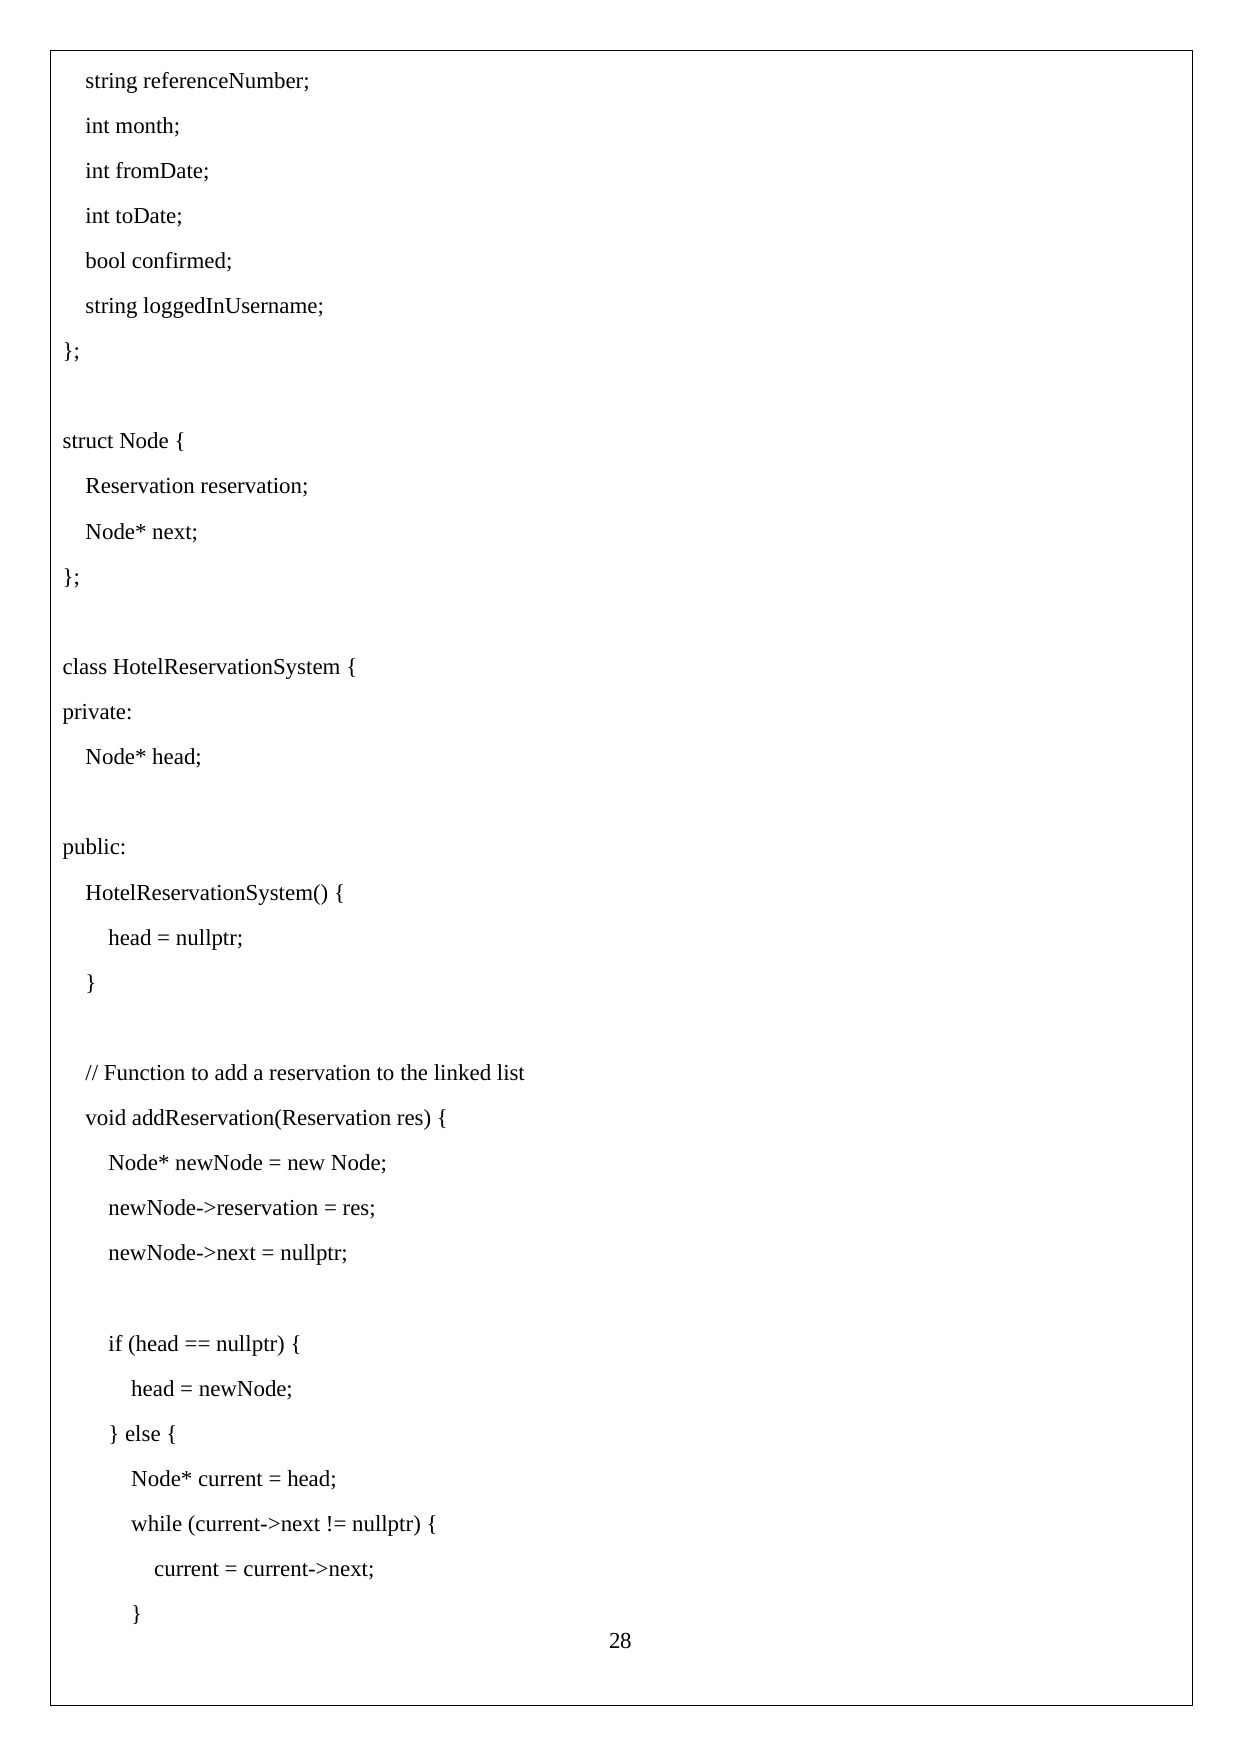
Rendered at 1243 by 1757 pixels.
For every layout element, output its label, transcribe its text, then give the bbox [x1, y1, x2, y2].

text if (head == nullptr) { [62, 1329, 1095, 1356]
text string loggedInUsername; [62, 292, 1095, 318]
text current = current->next; [62, 1555, 1095, 1581]
text head = nullptr; [62, 924, 1095, 950]
text private: [62, 698, 1095, 724]
text newNode->next = nullptr; [62, 1239, 1095, 1266]
text } else { [62, 1420, 1095, 1446]
text int month; [62, 112, 1095, 138]
text Node* next; [62, 518, 1095, 544]
text }; [62, 563, 1095, 589]
text } [62, 1600, 1095, 1627]
text Node* newNode = new Node; [62, 1149, 1095, 1176]
text head = newNode; [62, 1375, 1095, 1401]
text class HotelReservationSystem { [62, 653, 1095, 679]
text struct Node { [62, 427, 1095, 454]
text string referenceNumber; [62, 67, 1095, 93]
text while (current->next != nullptr) { [62, 1510, 1095, 1536]
text void addReservation(Reservation res) { [62, 1104, 1095, 1130]
text Reservation reservation; [62, 473, 1095, 499]
text bool confirmed; [62, 247, 1095, 273]
text public: [62, 833, 1095, 860]
text int fromDate; [62, 157, 1095, 183]
text } [62, 969, 1095, 995]
text HotelReservationSystem() { [62, 878, 1095, 905]
text }; [62, 337, 1095, 364]
text newNode->reservation = res; [62, 1194, 1095, 1221]
text Node* head; [62, 743, 1095, 769]
text // Function to add a reservation to the linked list [62, 1059, 1095, 1085]
text int toDate; [62, 202, 1095, 228]
text Node* current = head; [62, 1465, 1095, 1491]
